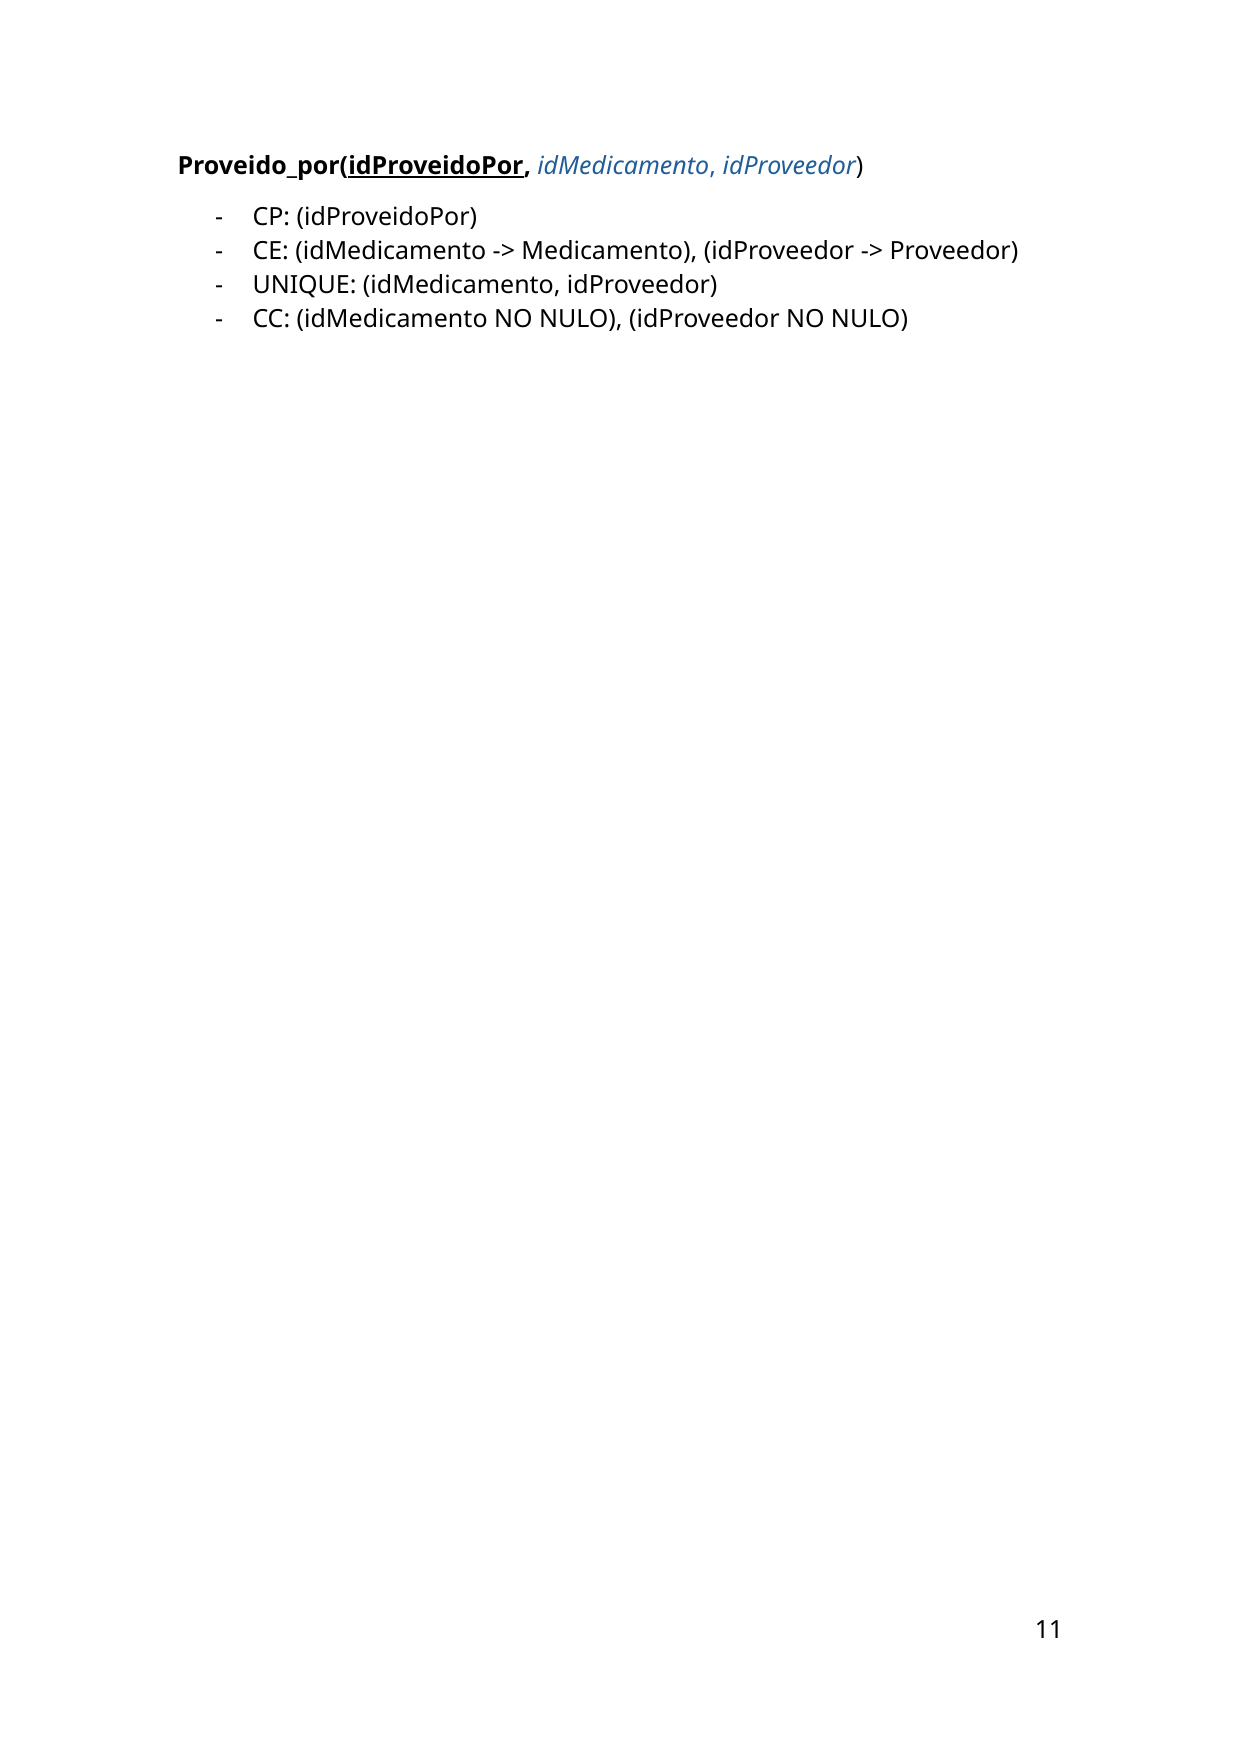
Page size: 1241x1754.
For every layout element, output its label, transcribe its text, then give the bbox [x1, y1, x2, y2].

list CC: (idMedicamento NO NULO), (idProveedor NO NULO) [215, 301, 1063, 334]
list CP: (idProveidoPor) [215, 198, 1063, 232]
list UNIQUE: (idMedicamento, idProveedor) [215, 266, 1063, 301]
list CE: (idMedicamento -> Medicamento), (idProveedor -> Proveedor) [215, 232, 1063, 266]
text Proveido_por(idProveidoPor, idMedicamento, idProveedor) [177, 148, 1063, 182]
